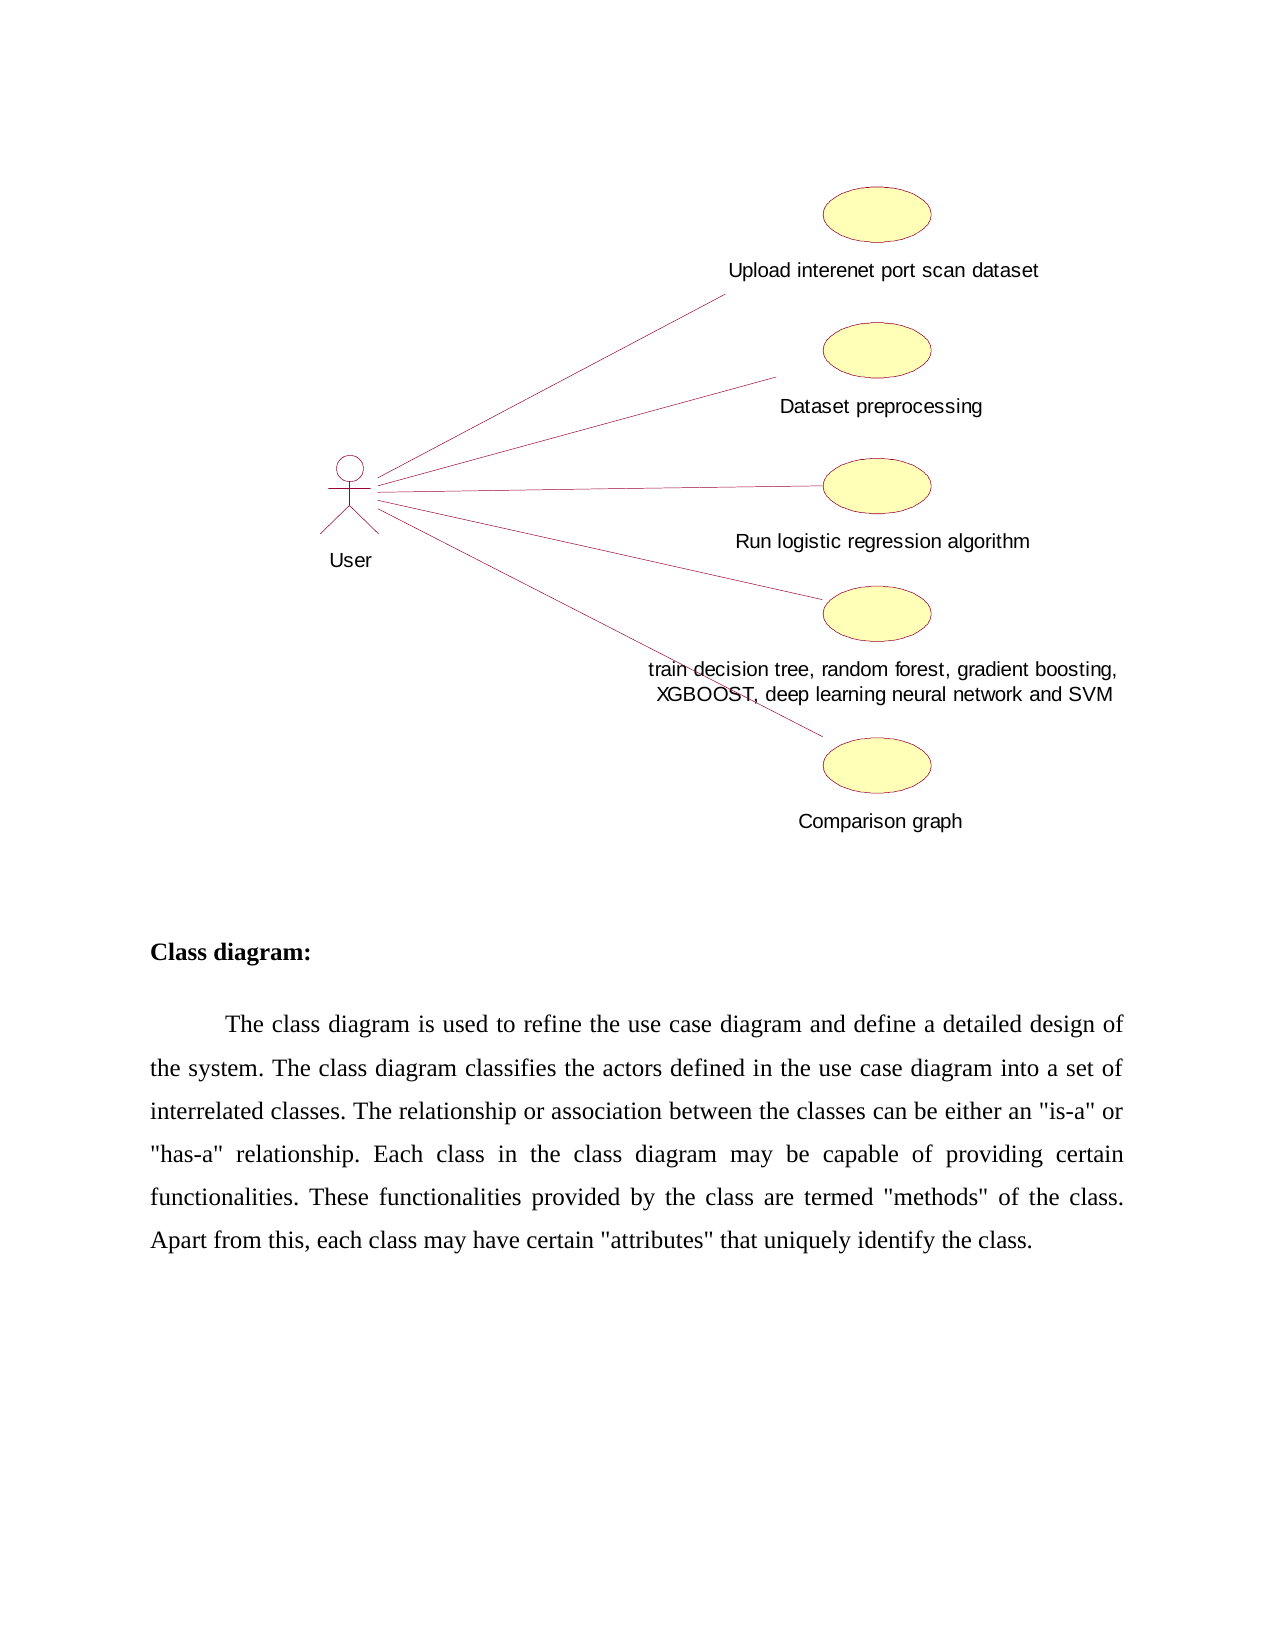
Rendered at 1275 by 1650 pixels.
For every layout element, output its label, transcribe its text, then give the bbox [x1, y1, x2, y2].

text The class diagram is used to refine the use case diagram and define a detailed design of the system. The class diagram classifies the actors defined in the use case diagram into a set of interrelated classes. The relationship or association between the classes can be either an "is-a" or "has-a" relationship. Each class in the class diagram may be capable of providing certain functionalities. These functionalities provided by the class are termed "methods" of the class. Apart from this, each class may have certain "attributes" that uniquely identify the class. [150, 1009, 1125, 1254]
text Class diagram: [150, 937, 1125, 966]
